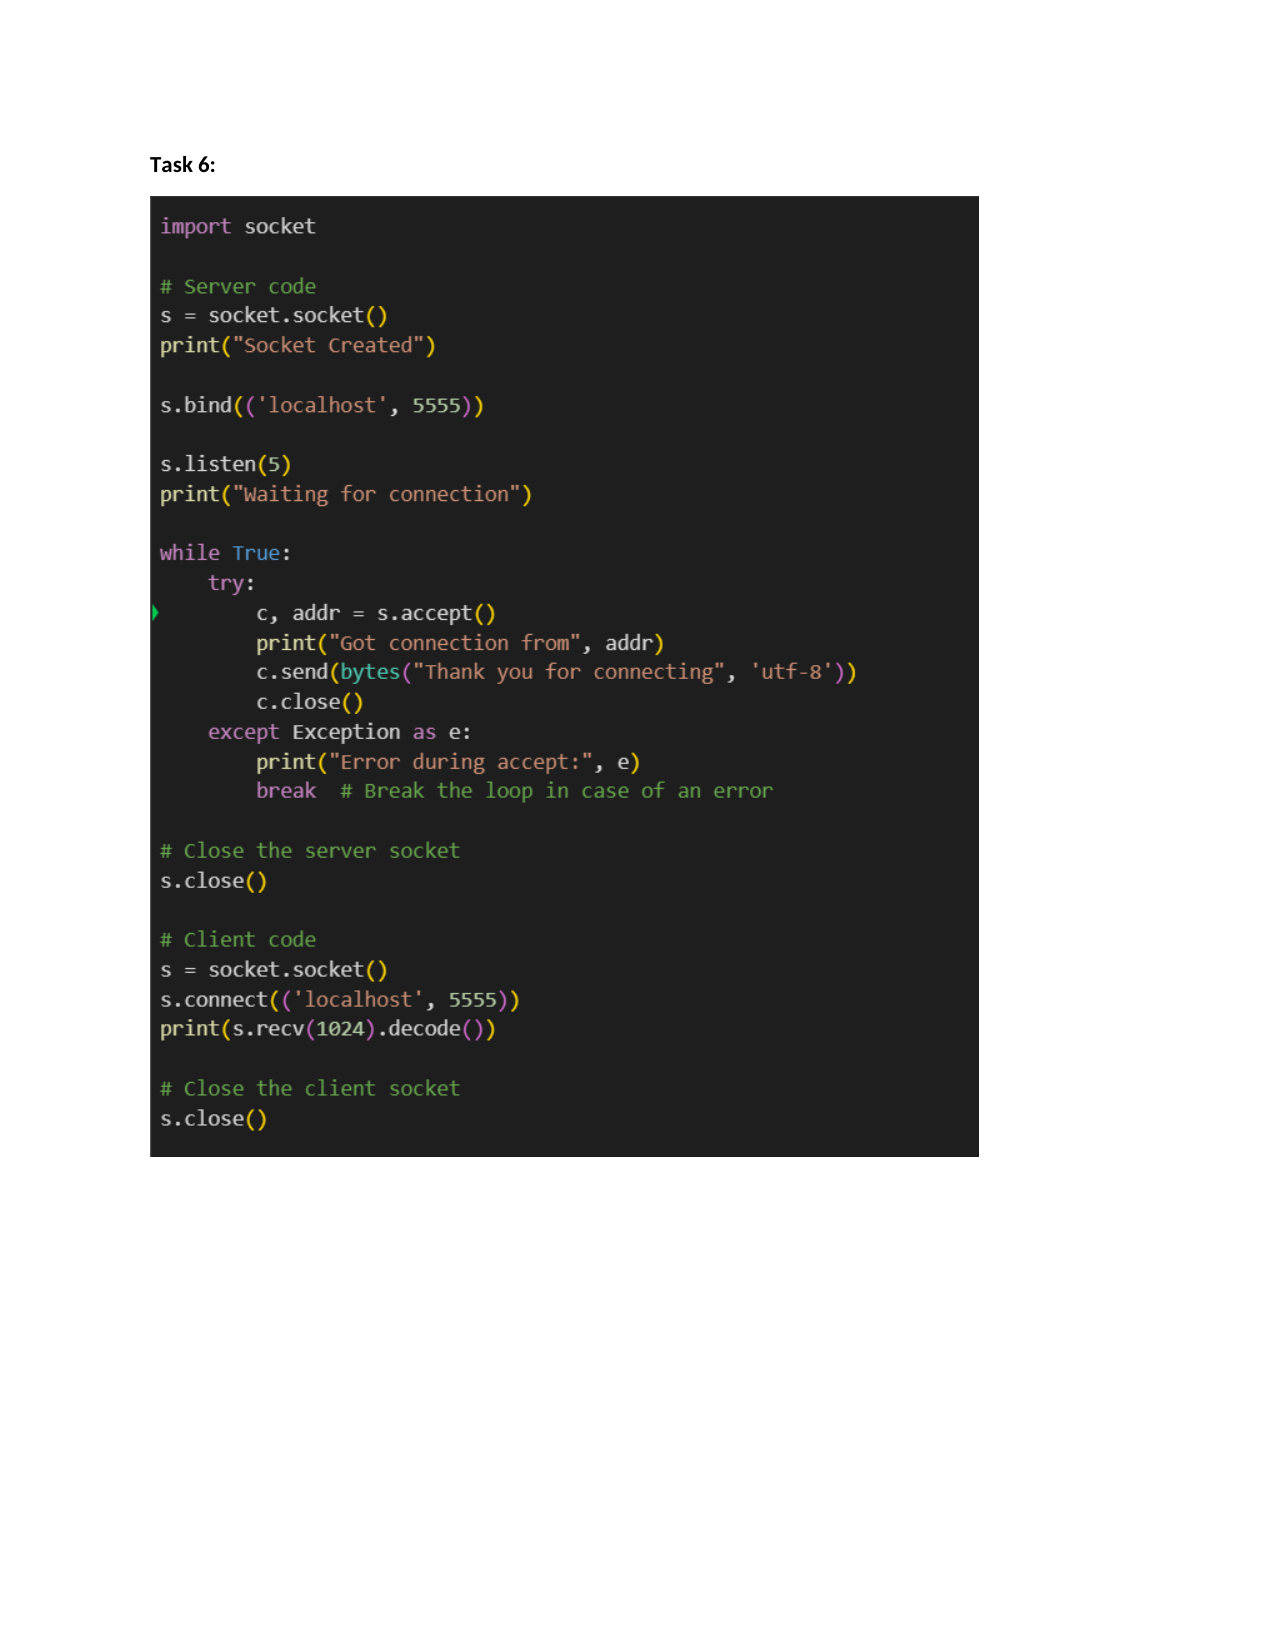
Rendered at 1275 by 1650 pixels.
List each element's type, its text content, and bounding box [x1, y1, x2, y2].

text Task 6: [150, 150, 1125, 178]
picture [150, 196, 979, 1157]
